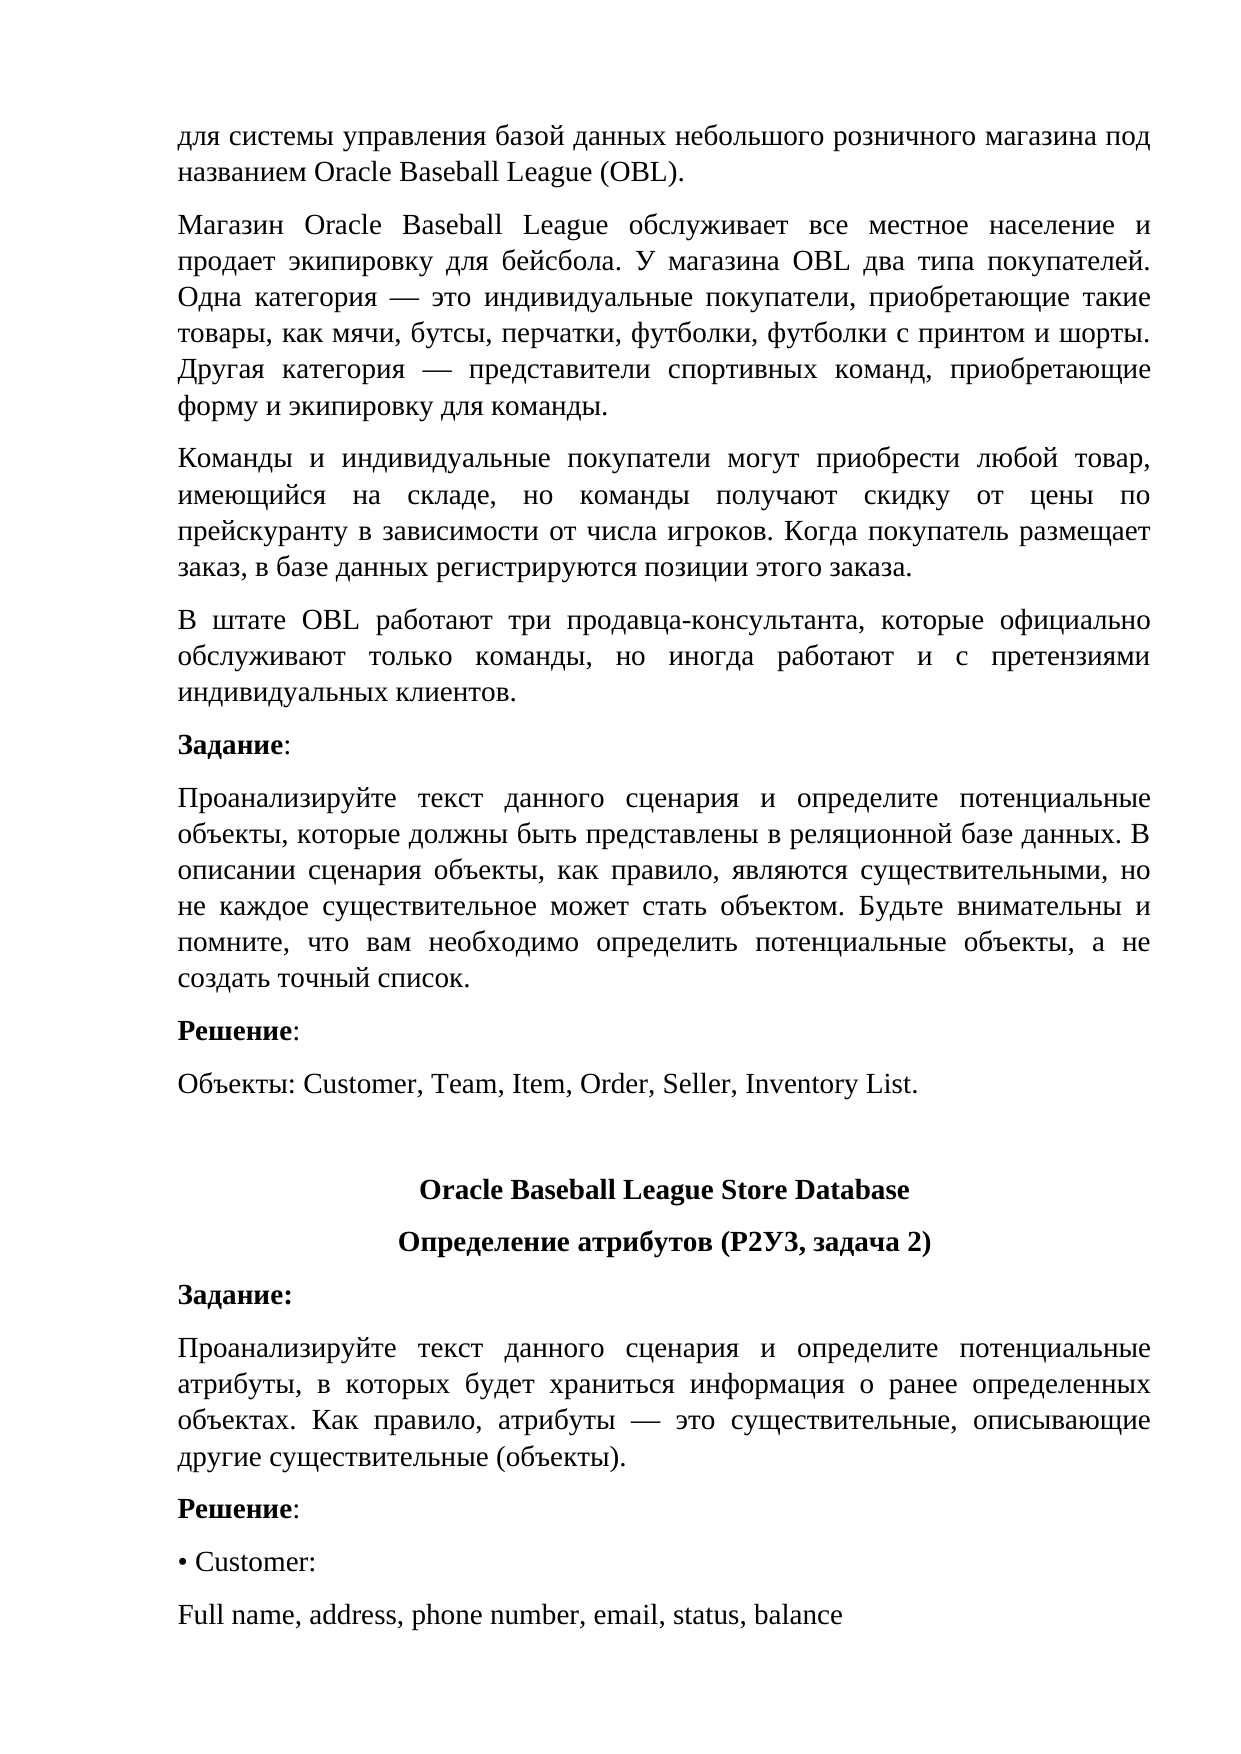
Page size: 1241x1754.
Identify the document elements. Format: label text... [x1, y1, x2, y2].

text Магазин Oracle Baseball League обслуживает все местное население и продает экипировку для бейсбола. У магазина OBL два типа покупателей. Одна категория — это индивидуальные покупатели, приобретающие такие товары, как мячи, бутсы, перчатки, футболки, футболки с принтом и шорты. Другая категория — представители спортивных команд, приобретающие форму и экипировку для команды. [177, 207, 1152, 421]
text Oracle Baseball League Store Database [177, 1172, 1152, 1205]
text Решение: [177, 1013, 1152, 1047]
text Команды и индивидуальные покупатели могут приобрести любой товар, имеющийся на складе, но команды получают скидку от цены по прейскуранту в зависимости от числа игроков. Когда покупатель размещает заказ, в базе данных регистрируются позиции этого заказа. [177, 441, 1152, 583]
text Проанализируйте текст данного сценария и определите потенциальные объекты, которые должны быть представлены в реляционной базе данных. В описании сценария объекты, как правило, являются существительными, но не каждое существительное может стать объектом. Будьте внимательны и помните, что вам необходимо определить потенциальные объекты, а не создать точный список. [177, 780, 1152, 994]
text Задание: [177, 727, 1152, 761]
text Full name, address, phone number, email, status, balance [177, 1597, 1152, 1631]
text Решение: [177, 1491, 1152, 1525]
text • Customer: [177, 1544, 1152, 1578]
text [177, 118, 1152, 188]
text Задание: [177, 1277, 1152, 1311]
text В штате OBL работают три продавца-консультанта, которые официально обслуживают только команды, но иногда работают и с претензиями индивидуальных клиентов. [177, 602, 1152, 708]
text Объекты: Customer, Team, Item, Order, Seller, Inventory List. [177, 1066, 1152, 1100]
text Определение атрибутов (Р2У3, задача 2) [177, 1224, 1152, 1258]
text Проанализируйте текст данного сценария и определите потенциальные атрибуты, в которых будет храниться информация о ранее определенных объектах. Как правило, атрибуты — это существительные, описывающие другие существительные (объекты). [177, 1330, 1152, 1472]
